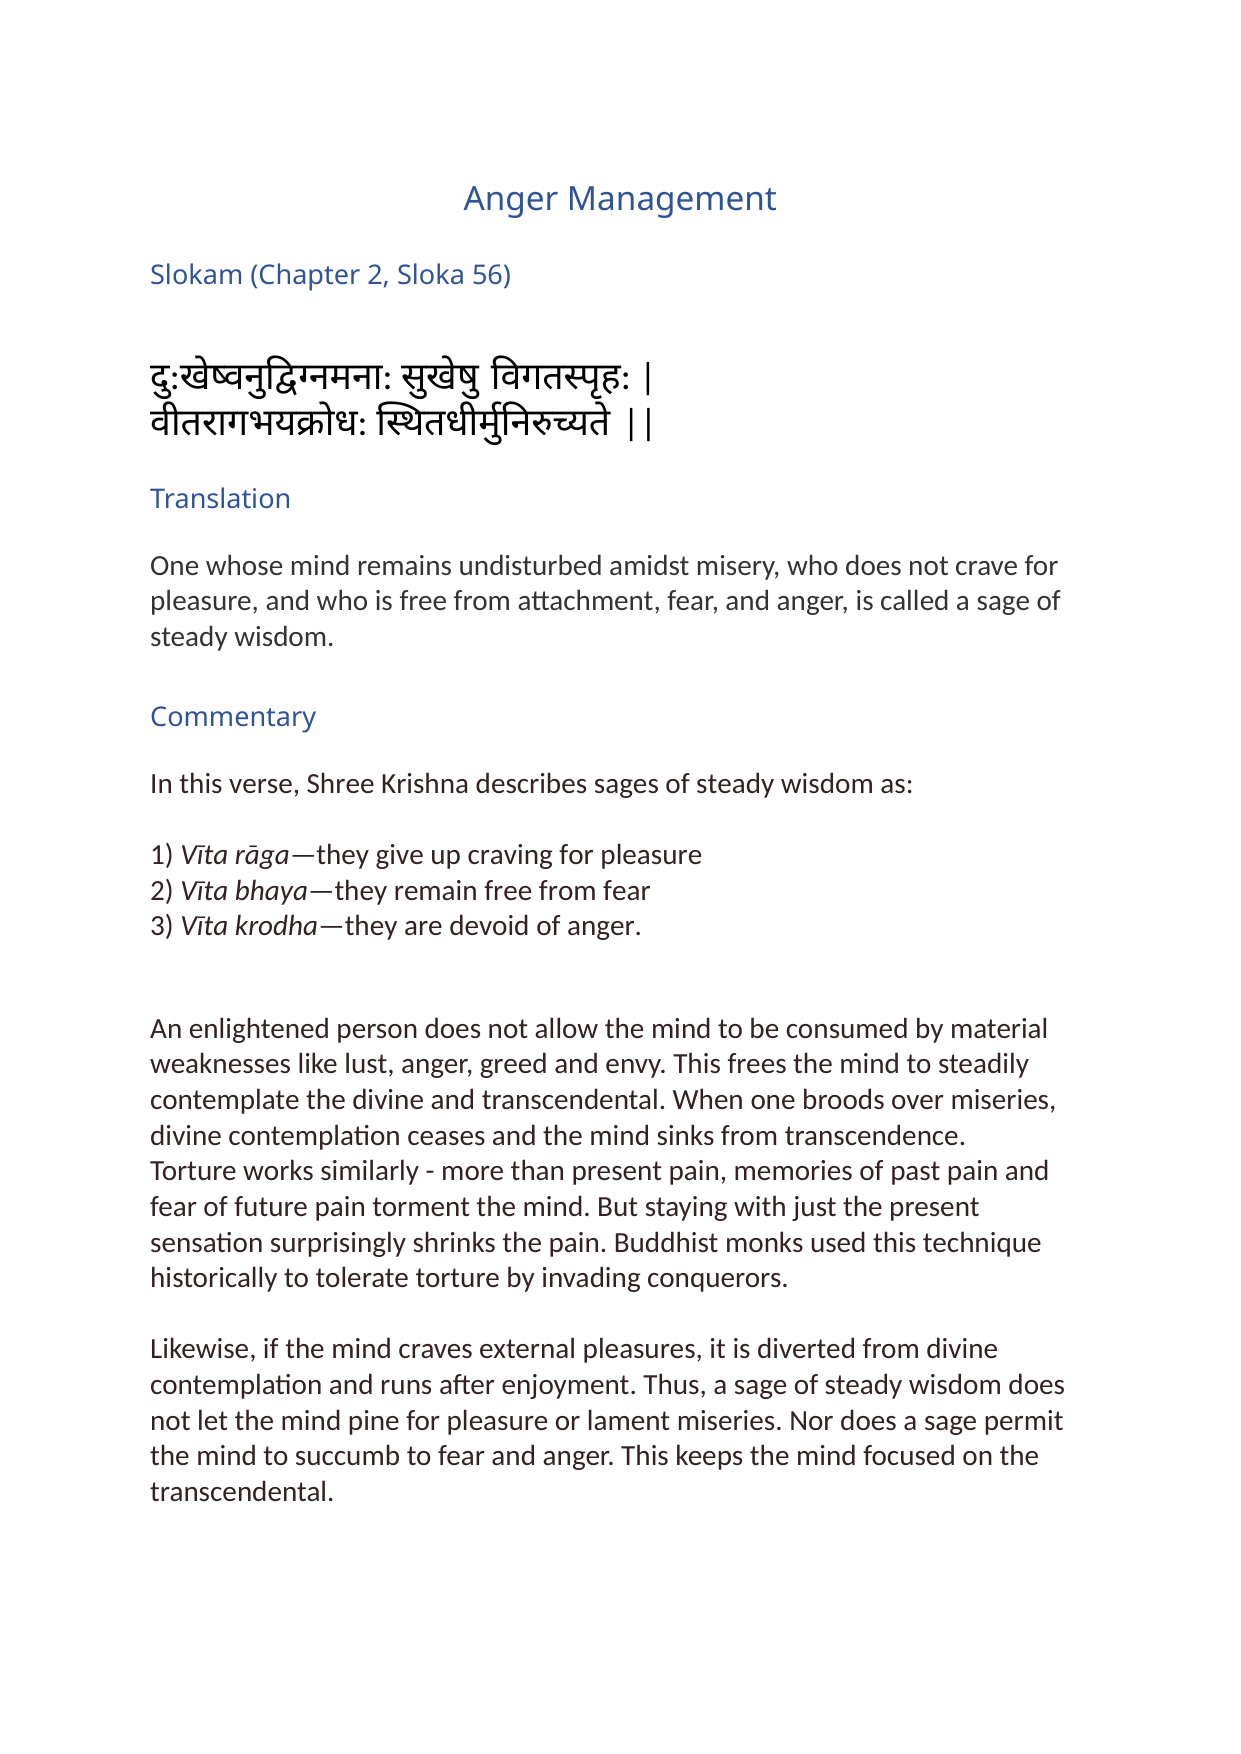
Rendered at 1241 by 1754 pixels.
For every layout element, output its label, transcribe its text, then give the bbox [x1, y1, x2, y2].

text 3) Vīta krodha—they are devoid of anger. [150, 907, 1090, 943]
subtitle Translation [150, 479, 1090, 516]
subtitle Commentary [150, 697, 1090, 734]
text वीतरागभयक्रोध: स्थितधीर्मुनिरुच्यते || [150, 399, 1090, 445]
subtitle Slokam (Chapter 2, Sloka 56) [150, 255, 1090, 292]
text Likewise, if the mind craves external pleasures, it is diverted from divine contemplation and runs after enjoyment. Thus, a sage of steady wisdom does not let the mind pine for pleasure or lament miseries. Nor does a sage permit the mind to succumb to fear and anger. This keeps the mind focused on the transcendental. [150, 1331, 1090, 1509]
text An enlightened person does not allow the mind to be consumed by material weaknesses like lust, anger, greed and envy. This frees the mind to steadily contemplate the divine and transcendental. When one broods over miseries, divine contemplation ceases and the mind sinks from transcendence. [150, 1010, 1090, 1152]
text In this verse, Shree Krishna describes sages of steady wisdom as: [150, 765, 1090, 801]
subtitle Anger Management [150, 175, 1090, 220]
text दु:खेष्वनुद्विग्नमना: सुखेषु विगतस्पृह: | [150, 353, 1090, 399]
text One whose mind remains undisturbed amidst misery, who does not crave for pleasure, and who is free from attachment, fear, and anger, is called a sage of steady wisdom. [150, 547, 1090, 654]
text 2) Vīta bhaya—they remain free from fear [150, 872, 1090, 907]
text Torture works similarly - more than present pain, memories of past pain and fear of future pain torment the mind. But staying with just the present sensation surprisingly shrinks the pain. Buddhist monks used this technique historically to tolerate torture by invading conquerors. [150, 1152, 1090, 1295]
text 1) Vīta rāga—they give up craving for pleasure [150, 836, 1090, 872]
